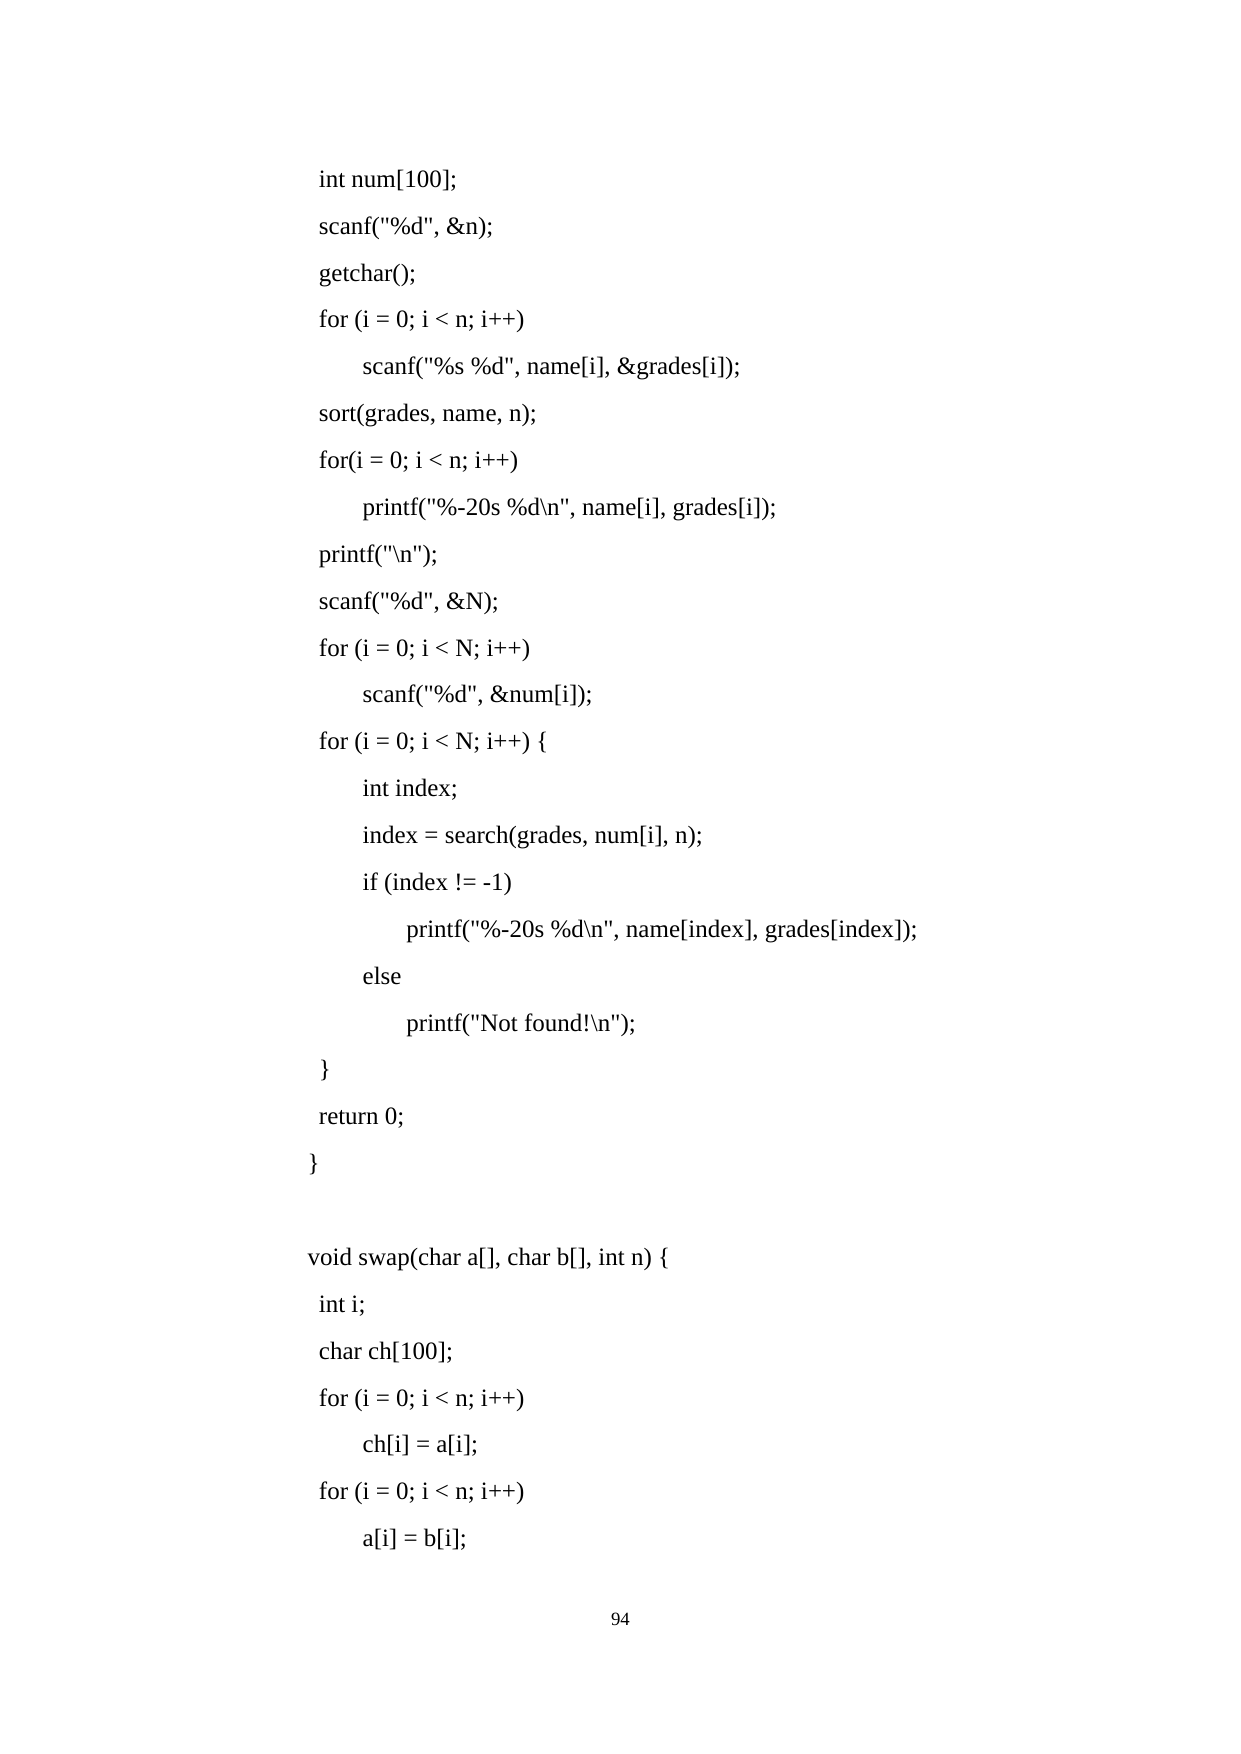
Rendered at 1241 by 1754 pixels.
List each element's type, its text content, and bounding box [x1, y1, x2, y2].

text scanf("%d", &num[i]); [282, 678, 1053, 710]
text char ch[100]; [282, 1334, 1053, 1366]
text for (i = 0; i < n; i++) [282, 1474, 1053, 1507]
text index = search(grades, num[i], n); [282, 818, 1053, 851]
text for (i = 0; i < n; i++) [282, 303, 1053, 335]
text int i; [282, 1287, 1053, 1319]
text ch[i] = a[i]; [282, 1428, 1053, 1460]
text if (index != -1) [282, 865, 1053, 898]
text else [282, 959, 1053, 991]
text for(i = 0; i < n; i++) [282, 443, 1053, 476]
text for (i = 0; i < n; i++) [282, 1381, 1053, 1413]
text for (i = 0; i < N; i++) { [282, 724, 1053, 757]
text printf("\n"); [282, 537, 1053, 569]
text printf("Not found!\n"); [282, 1006, 1053, 1038]
text scanf("%d", &N); [282, 584, 1053, 616]
text for (i = 0; i < N; i++) [282, 631, 1053, 663]
text a[i] = b[i]; [282, 1521, 1053, 1554]
text } [282, 1146, 1053, 1179]
text int index; [282, 771, 1053, 804]
text getchar(); [282, 256, 1053, 288]
text return 0; [282, 1099, 1053, 1132]
text } [282, 1053, 1053, 1085]
text printf("%-20s %d\n", name[index], grades[index]); [282, 912, 1053, 944]
text scanf("%d", &n); [282, 209, 1053, 241]
text scanf("%s %d", name[i], &grades[i]); [282, 349, 1053, 382]
text int num[100]; [282, 162, 1053, 194]
text printf("%-20s %d\n", name[i], grades[i]); [282, 490, 1053, 523]
text void swap(char a[], char b[], int n) { [282, 1240, 1053, 1273]
text sort(grades, name, n); [282, 396, 1053, 429]
